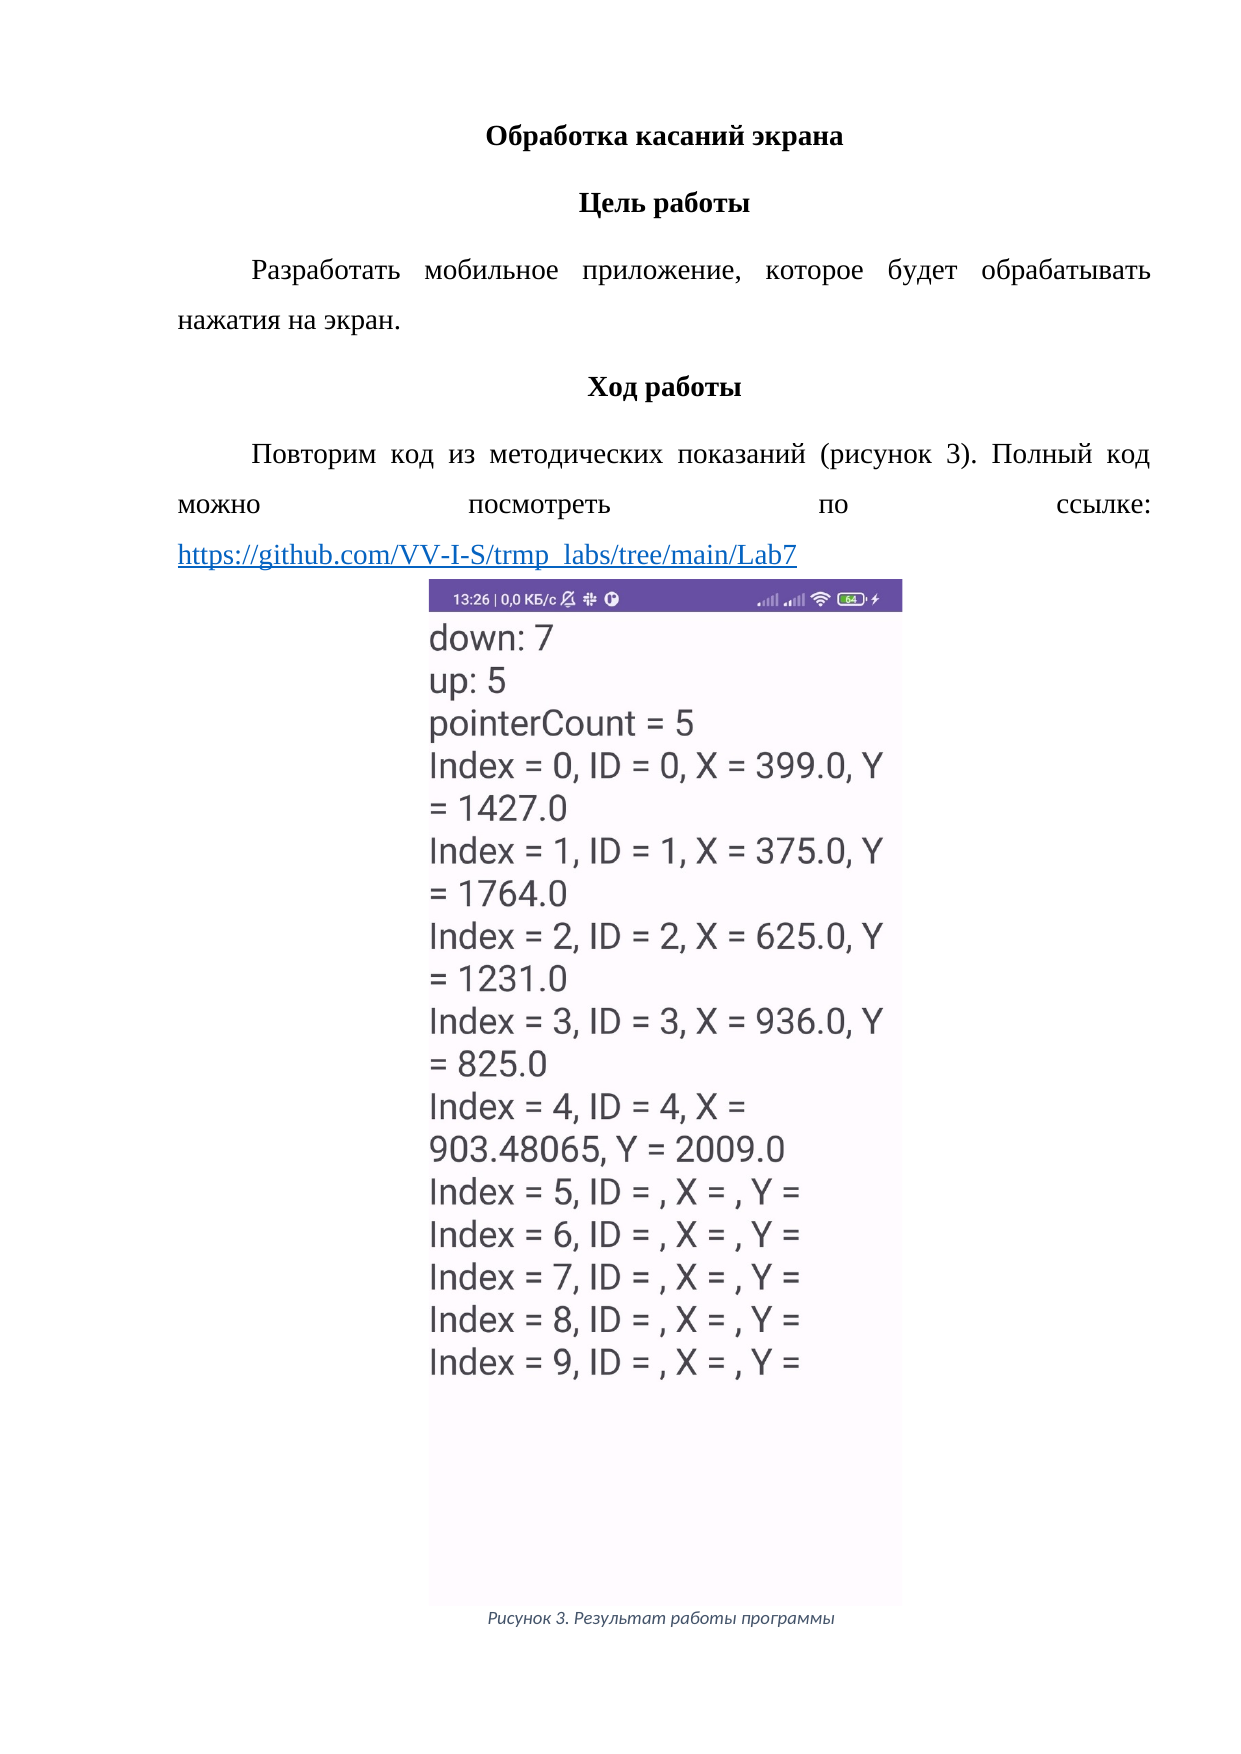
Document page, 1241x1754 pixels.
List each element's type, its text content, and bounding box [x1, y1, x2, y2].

text Ход работы [177, 369, 1152, 403]
text Повторим код из методических показаний (рисунок 3). Полный код можно посмотреть по ссылке: https://github.com/VV-I-S/trmp_labs/tree/main/Lab7 [177, 436, 1152, 571]
text Цель работы [177, 185, 1152, 219]
text Обработка касаний экрана [177, 118, 1152, 152]
text Разработать мобильное приложение, которое будет обрабатывать нажатия на экран. [177, 252, 1152, 336]
picture [428, 579, 903, 1605]
